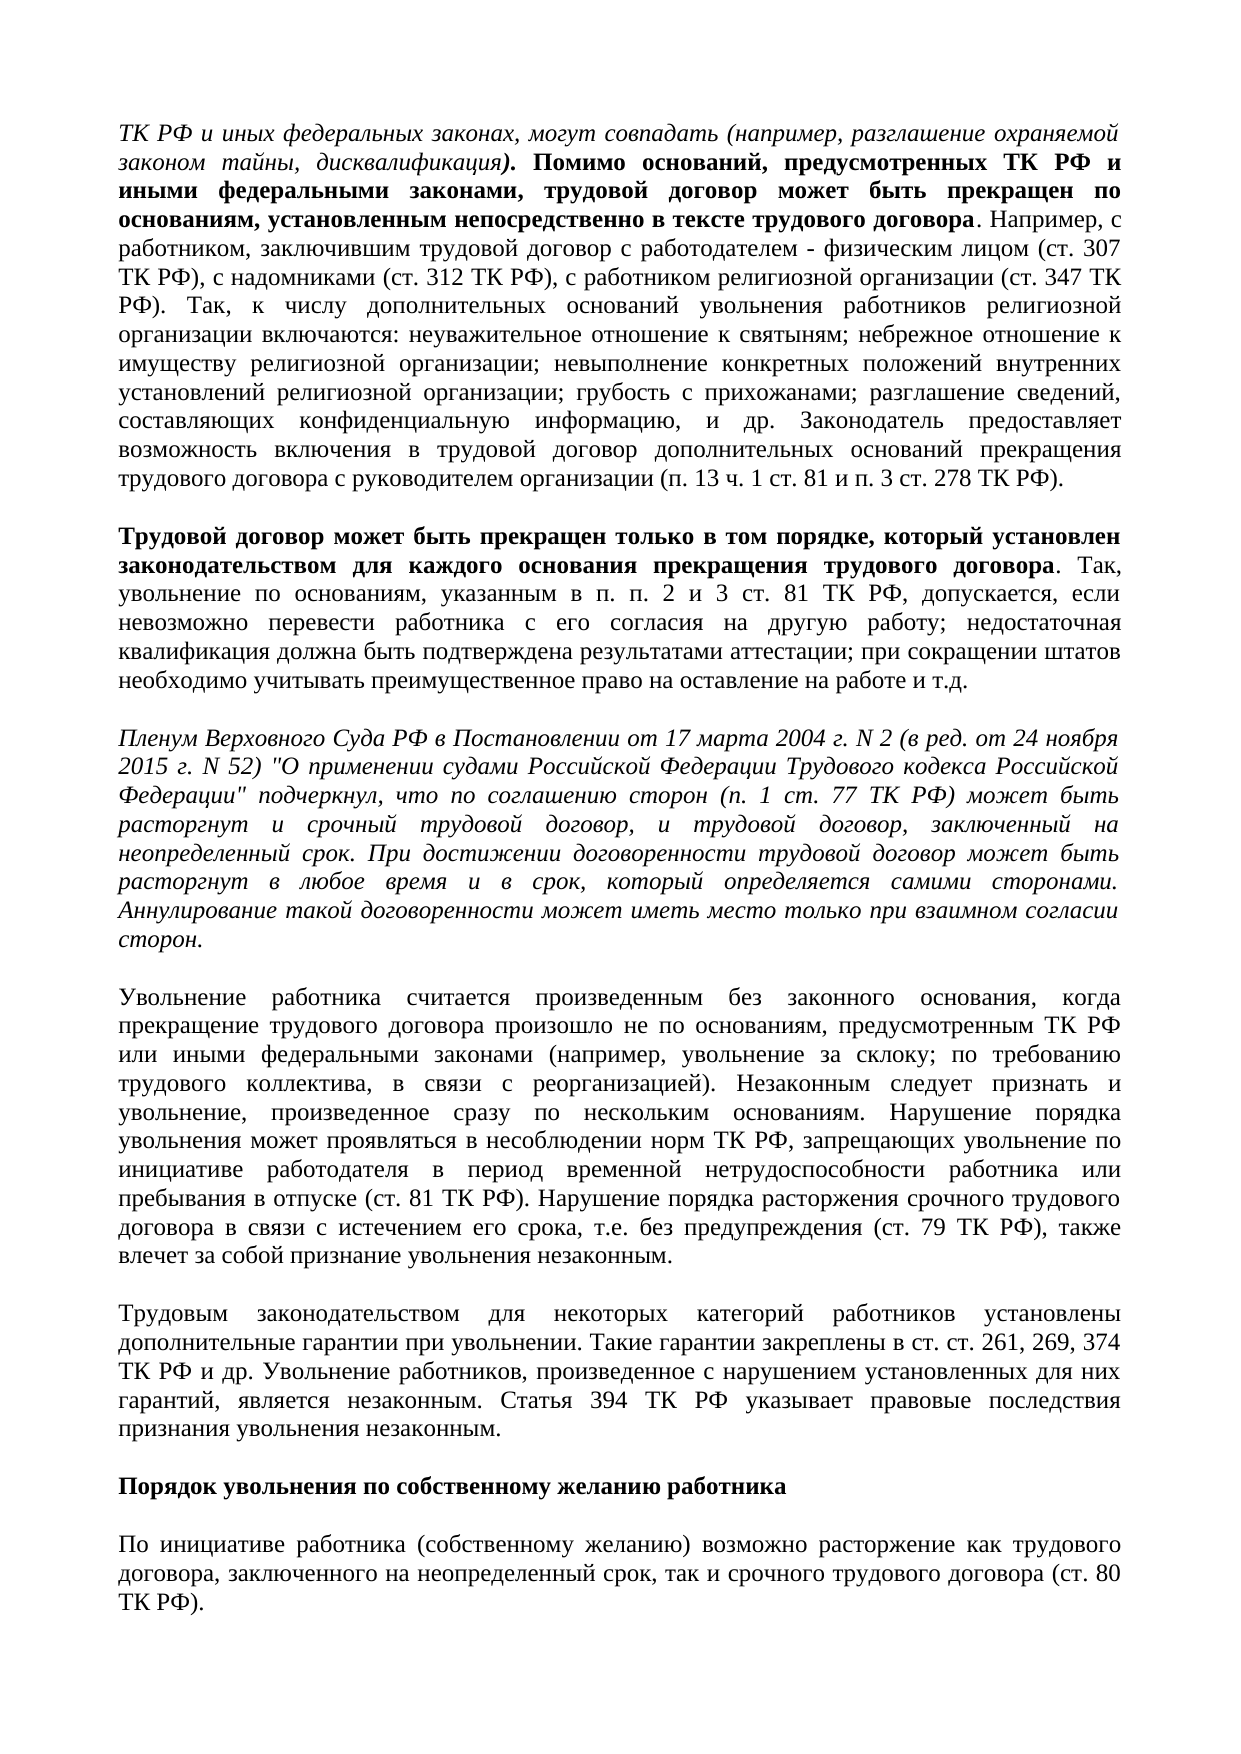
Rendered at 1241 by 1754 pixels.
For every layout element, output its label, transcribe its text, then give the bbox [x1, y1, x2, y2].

text Трудовой договор может быть прекращен только в том порядке, который установлен законодательством для каждого основания прекращения трудового договора. Так, увольнение по основаниям, указанным в п. п. 2 и 3 ст. 81 ТК РФ, допускается, если невозможно перевести работника с его согласия на другую работу; недостаточная квалификация должна быть подтверждена результатами аттестации; при сокращении штатов необходимо учитывать преимущественное право на оставление на работе и т.д. [118, 521, 1122, 693]
text Трудовым законодательством для некоторых категорий работников установлены дополнительные гарантии при увольнении. Такие гарантии закреплены в ст. ст. 261, 269, 374 ТК РФ и др. Увольнение работников, произведенное с нарушением установленных для них гарантий, является незаконным. Статья 394 ТК РФ указывает правовые последствия признания увольнения незаконным. [118, 1298, 1122, 1442]
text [118, 118, 1122, 492]
text По инициативе работника (собственному желанию) возможно расторжение как трудового договора, заключенного на неопределенный срок, так и срочного трудового договора (ст. 80 ТК РФ). [118, 1529, 1122, 1616]
text Пленум Верховного Суда РФ в Постановлении от 17 марта 2004 г. N 2 (в ред. от 24 ноября 2015 г. N 52) "О применении судами Российской Федерации Трудового кодекса Российской Федерации" подчеркнул, что по соглашению сторон (п. 1 ст. 77 ТК РФ) может быть расторгнут и срочный трудовой договор, и трудовой договор, заключенный на неопределенный срок. При достижении договоренности трудовой договор может быть расторгнут в любое время и в срок, который определяется самими сторонами. Аннулирование такой договоренности может иметь место только при взаимном согласии сторон. [118, 723, 1122, 953]
text Порядок увольнения по собственному желанию работника [118, 1471, 1122, 1500]
text Увольнение работника считается произведенным без законного основания, когда прекращение трудового договора произошло не по основаниям, предусмотренным ТК РФ или иными федеральными законами (например, увольнение за склоку; по требованию трудового коллектива, в связи с реорганизацией). Незаконным следует признать и увольнение, произведенное сразу по нескольким основаниям. Нарушение порядка увольнения может проявляться в несоблюдении норм ТК РФ, запрещающих увольнение по инициативе работодателя в период временной нетрудоспособности работника или пребывания в отпуске (ст. 81 ТК РФ). Нарушение порядка расторжения срочного трудового договора в связи с истечением его срока, т.е. без предупреждения (ст. 79 ТК РФ), также влечет за собой признание увольнения незаконным. [118, 982, 1122, 1269]
